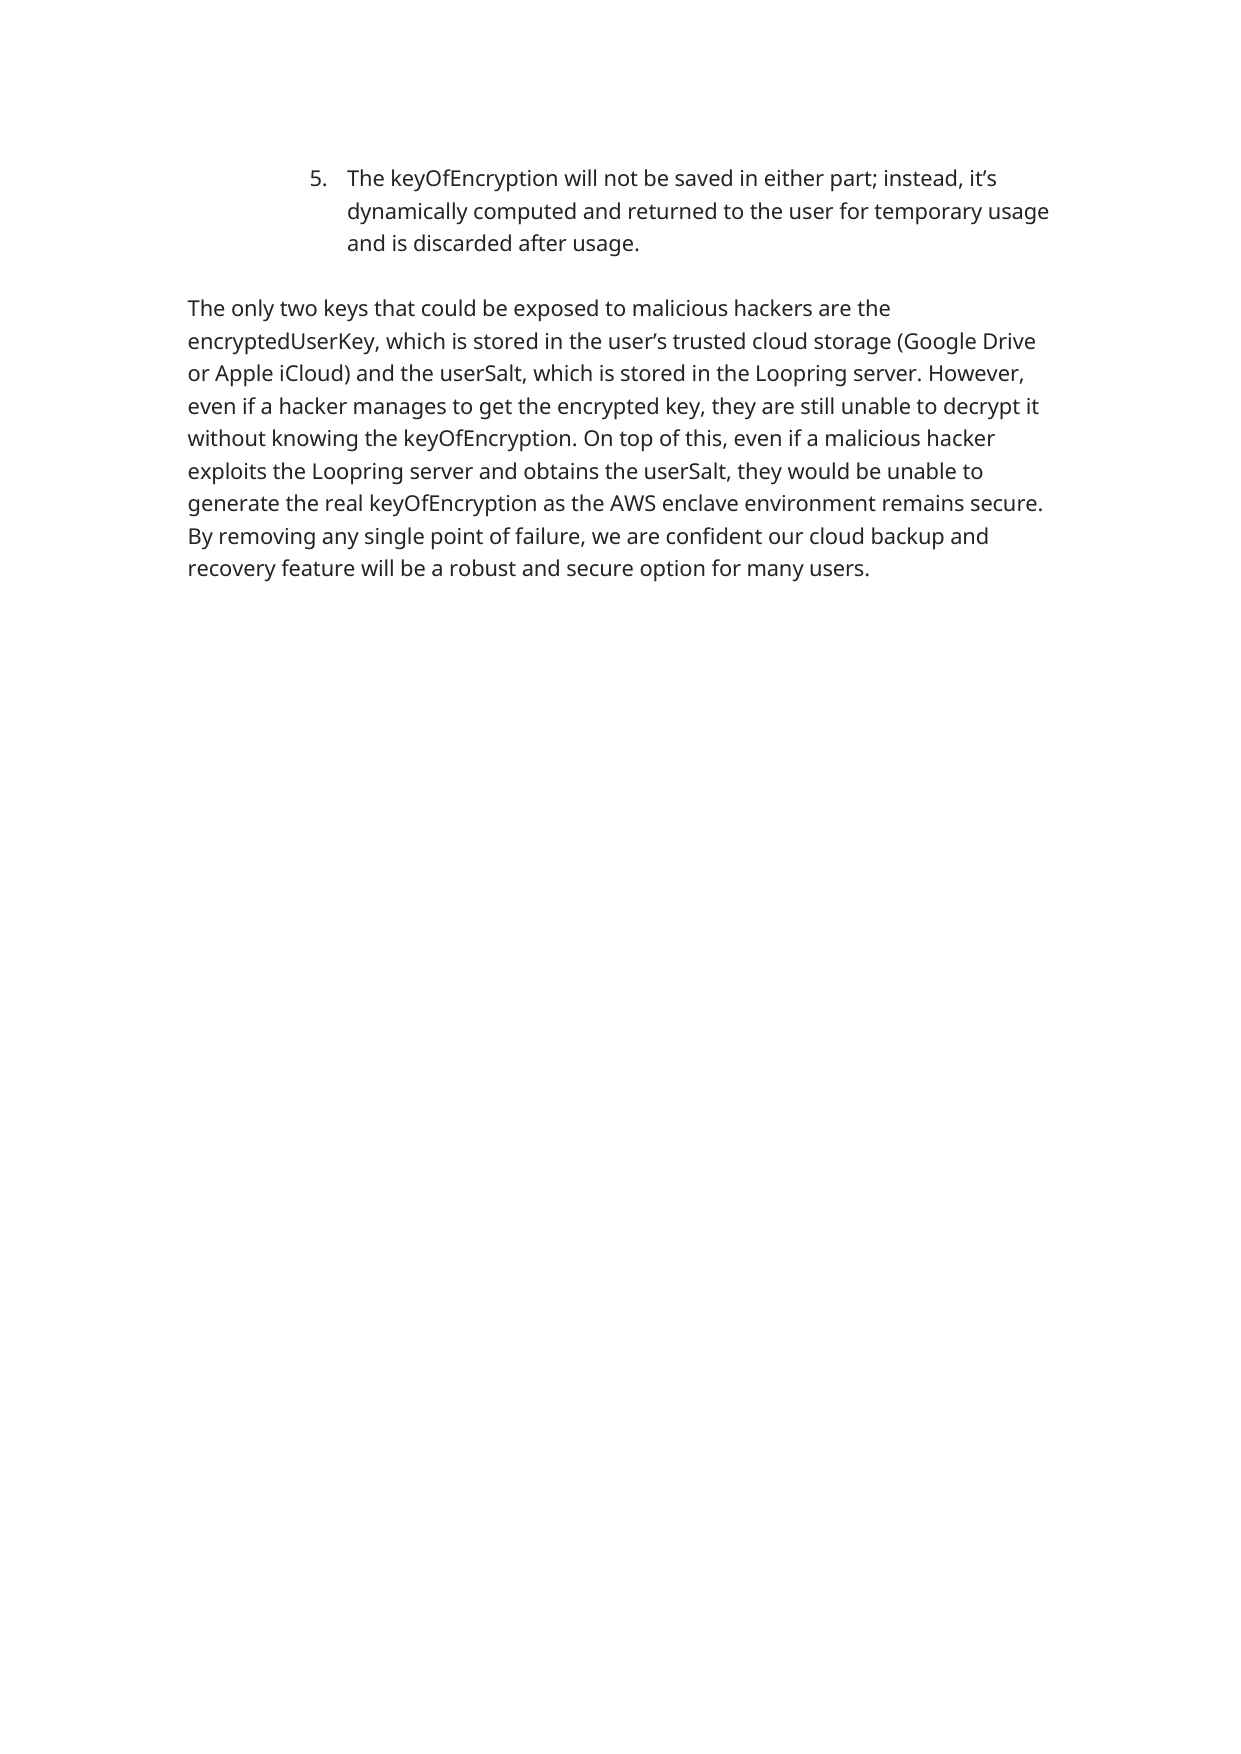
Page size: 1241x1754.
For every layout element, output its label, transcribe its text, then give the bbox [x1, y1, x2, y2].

list The keyOfEncryption will not be saved in either part; instead, it’s dynamically computed and returned to the user for temporary usage and is discarded after usage. [309, 162, 1053, 259]
text The only two keys that could be exposed to malicious hackers are the encryptedUserKey, which is stored in the user’s trusted cloud storage (Google Drive or Apple iCloud) and the userSalt, which is stored in the Loopring server. However, even if a hacker manages to get the encrypted key, they are still unable to decrypt it without knowing the keyOfEncryption. On top of this, even if a malicious hacker exploits the Loopring server and obtains the userSalt, they would be unable to generate the real keyOfEncryption as the AWS enclave environment remains secure. By removing any single point of failure, we are confident our cloud backup and recovery feature will be a robust and secure option for many users. [187, 292, 1053, 584]
